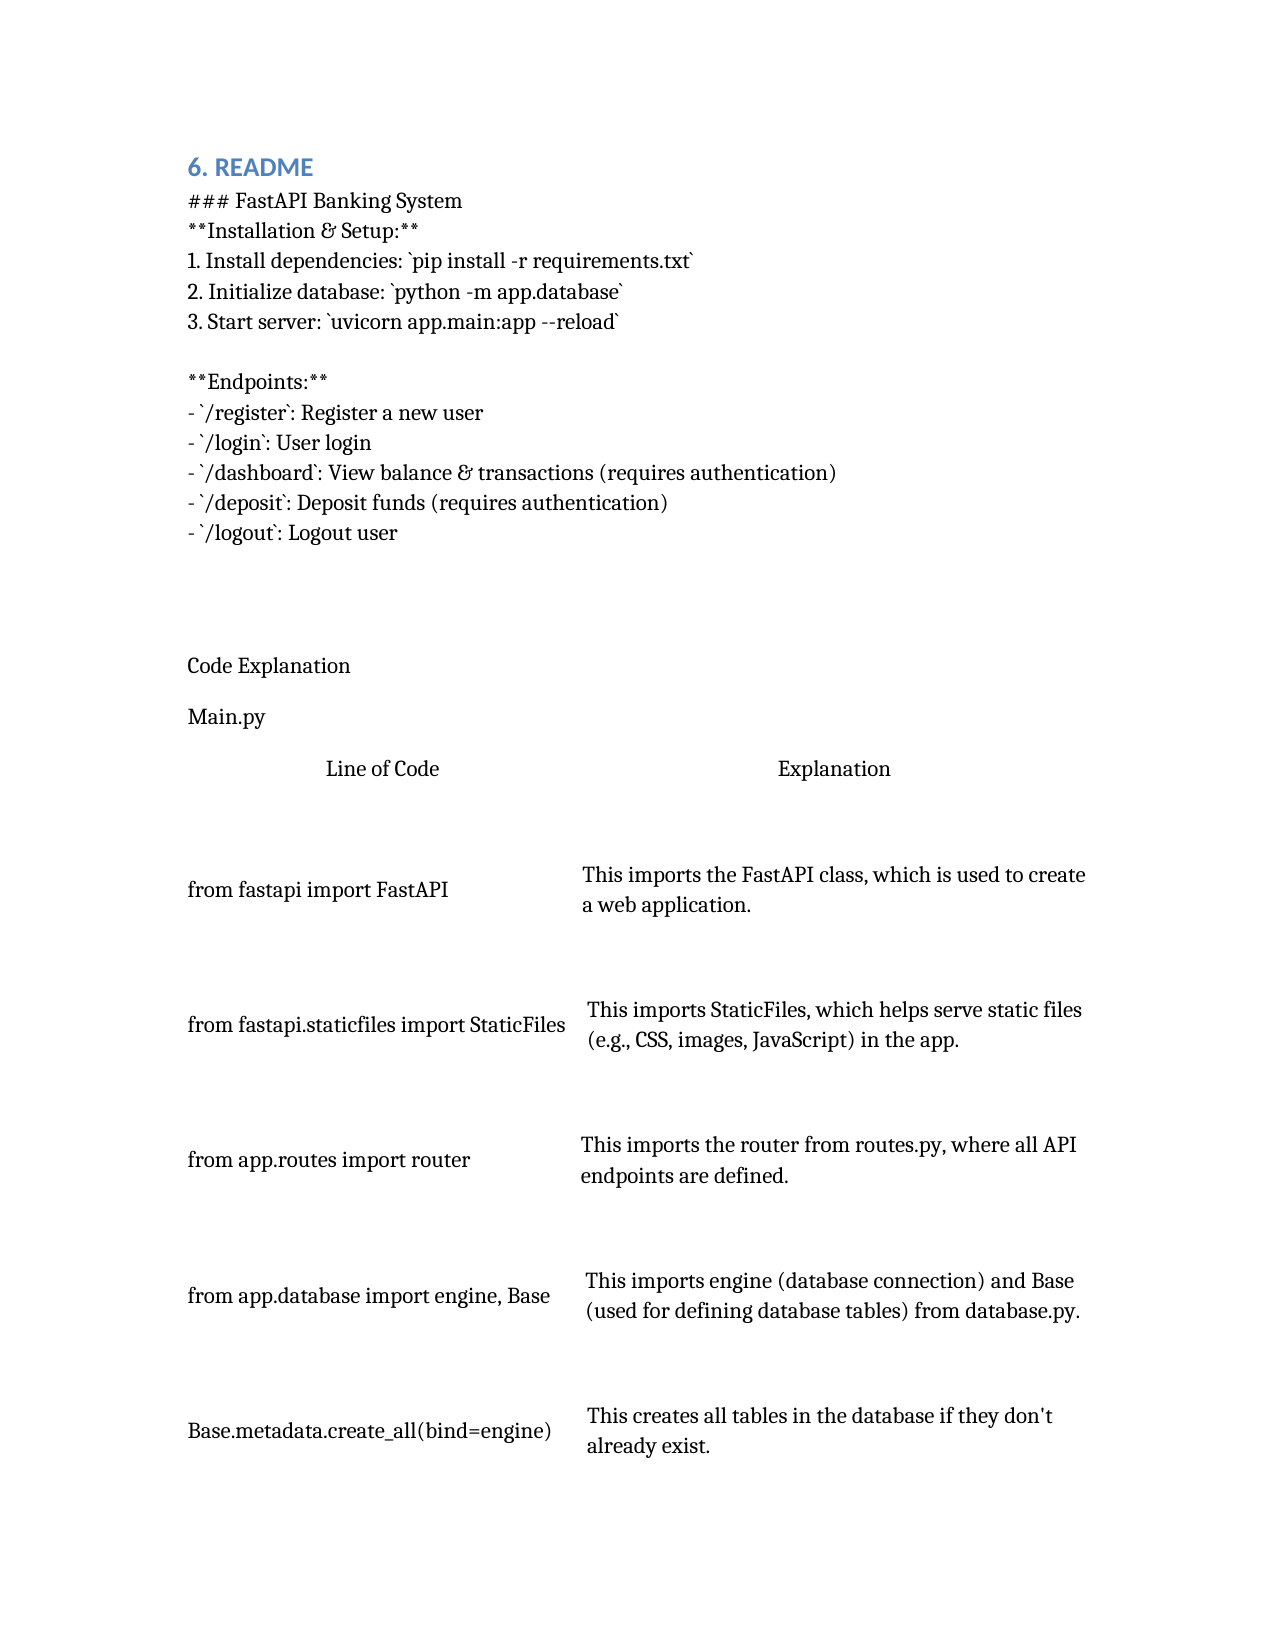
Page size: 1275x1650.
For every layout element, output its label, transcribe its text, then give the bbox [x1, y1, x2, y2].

table_header Explanation [579, 755, 1090, 809]
table_header from app.database import engine, Base [186, 1266, 583, 1350]
table_header This imports the FastAPI class, which is used to create a web application. [580, 860, 1095, 944]
text Code Explanation [187, 652, 1087, 679]
text ### FastAPI Banking System **Installation & Setup:** 1. Install dependencies: `pip install -r requirements.txt` 2. Initialize database: `python -m app.database` 3. Start server: `uvicorn app.main:app --reload` **Endpoints:** - `/register`: Register a new user - `/login`: User login - `/dashboard`: View balance & transactions (requires authentication) - `/deposit`: Deposit funds (requires authentication) - `/logout`: Logout user [187, 188, 1087, 577]
table_header This imports the router from routes.py, where all API endpoints are defined. [579, 1131, 1095, 1215]
text Main.py [187, 703, 1087, 730]
table_header This creates all tables in the database if they don't already exist. [585, 1401, 1095, 1486]
table_header Line of Code [186, 755, 579, 809]
table_header Base.metadata.create_all(bind=engine) [186, 1401, 585, 1486]
table_header This imports engine (database connection) and Base (used for defining database tables) from database.py. [584, 1266, 1095, 1350]
subtitle 6. README [187, 150, 1087, 183]
table_header This imports StaticFiles, which helps serve static files (e.g., CSS, images, JavaScript) in the app. [585, 995, 1095, 1079]
table_header from fastapi import FastAPI [186, 860, 580, 944]
table_header from fastapi.staticfiles import StaticFiles [186, 995, 585, 1079]
table_header from app.routes import router [186, 1131, 579, 1215]
